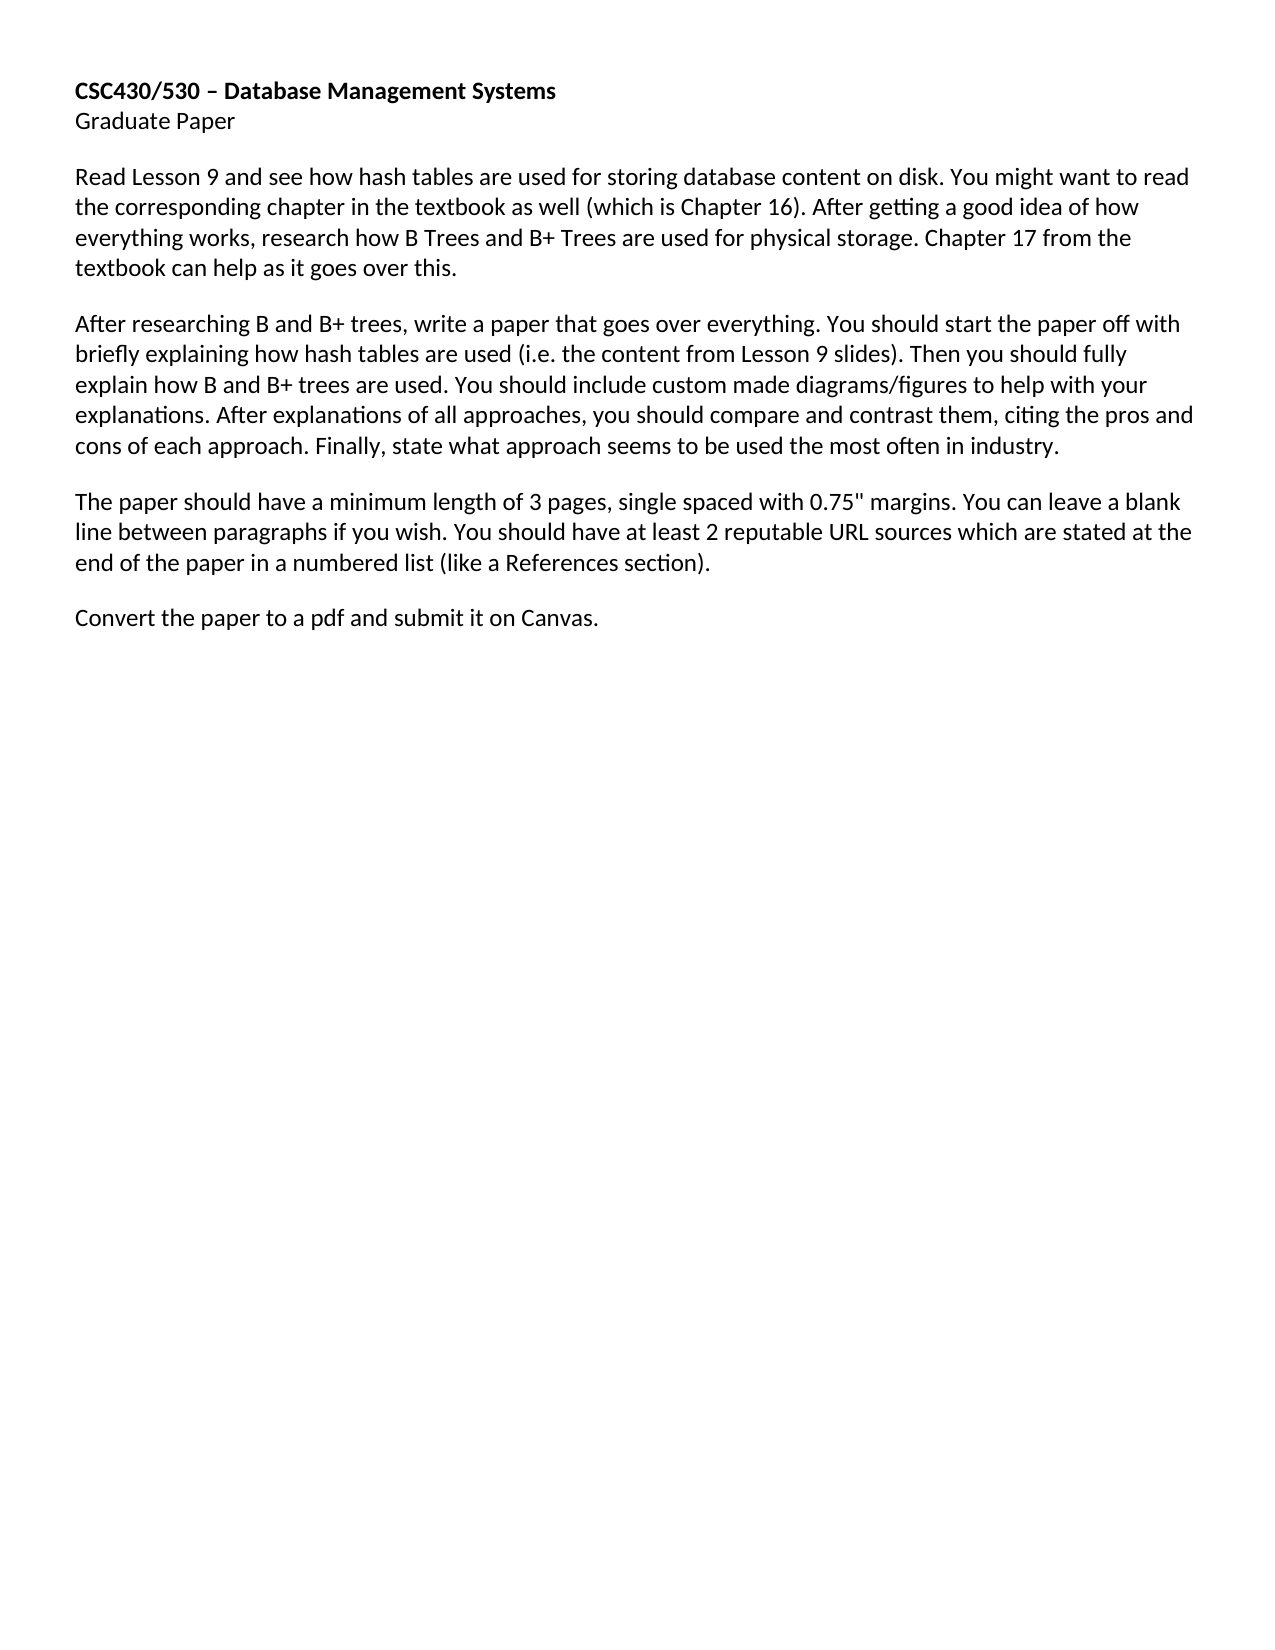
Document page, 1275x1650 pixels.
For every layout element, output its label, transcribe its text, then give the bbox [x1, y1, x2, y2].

text The paper should have a minimum length of 3 pages, single spaced with 0.75" margins. You can leave a blank line between paragraphs if you wish. You should have at least 2 reputable URL sources which are stated at the end of the paper in a numbered list (like a References section). [75, 486, 1200, 577]
text Read Lesson 9 and see how hash tables are used for storing database content on disk. You might want to read the corresponding chapter in the textbook as well (which is Chapter 16). After getting a good idea of how everything works, research how B Trees and B+ Trees are used for physical storage. Chapter 17 from the textbook can help as it goes over this. [75, 161, 1200, 283]
text Graduate Paper [75, 106, 1200, 136]
text Convert the paper to a pdf and submit it on Canvas. [75, 602, 1200, 633]
text CSC430/530 – Database Management Systems [75, 75, 1200, 106]
text After researching B and B+ trees, write a paper that goes over everything. You should start the paper off with briefly explaining how hash tables are used (i.e. the content from Lesson 9 slides). Then you should fully explain how B and B+ trees are used. You should include custom made diagrams/figures to help with your explanations. After explanations of all approaches, you should compare and contrast them, citing the pros and cons of each approach. Finally, state what approach seems to be used the most often in industry. [75, 308, 1200, 461]
